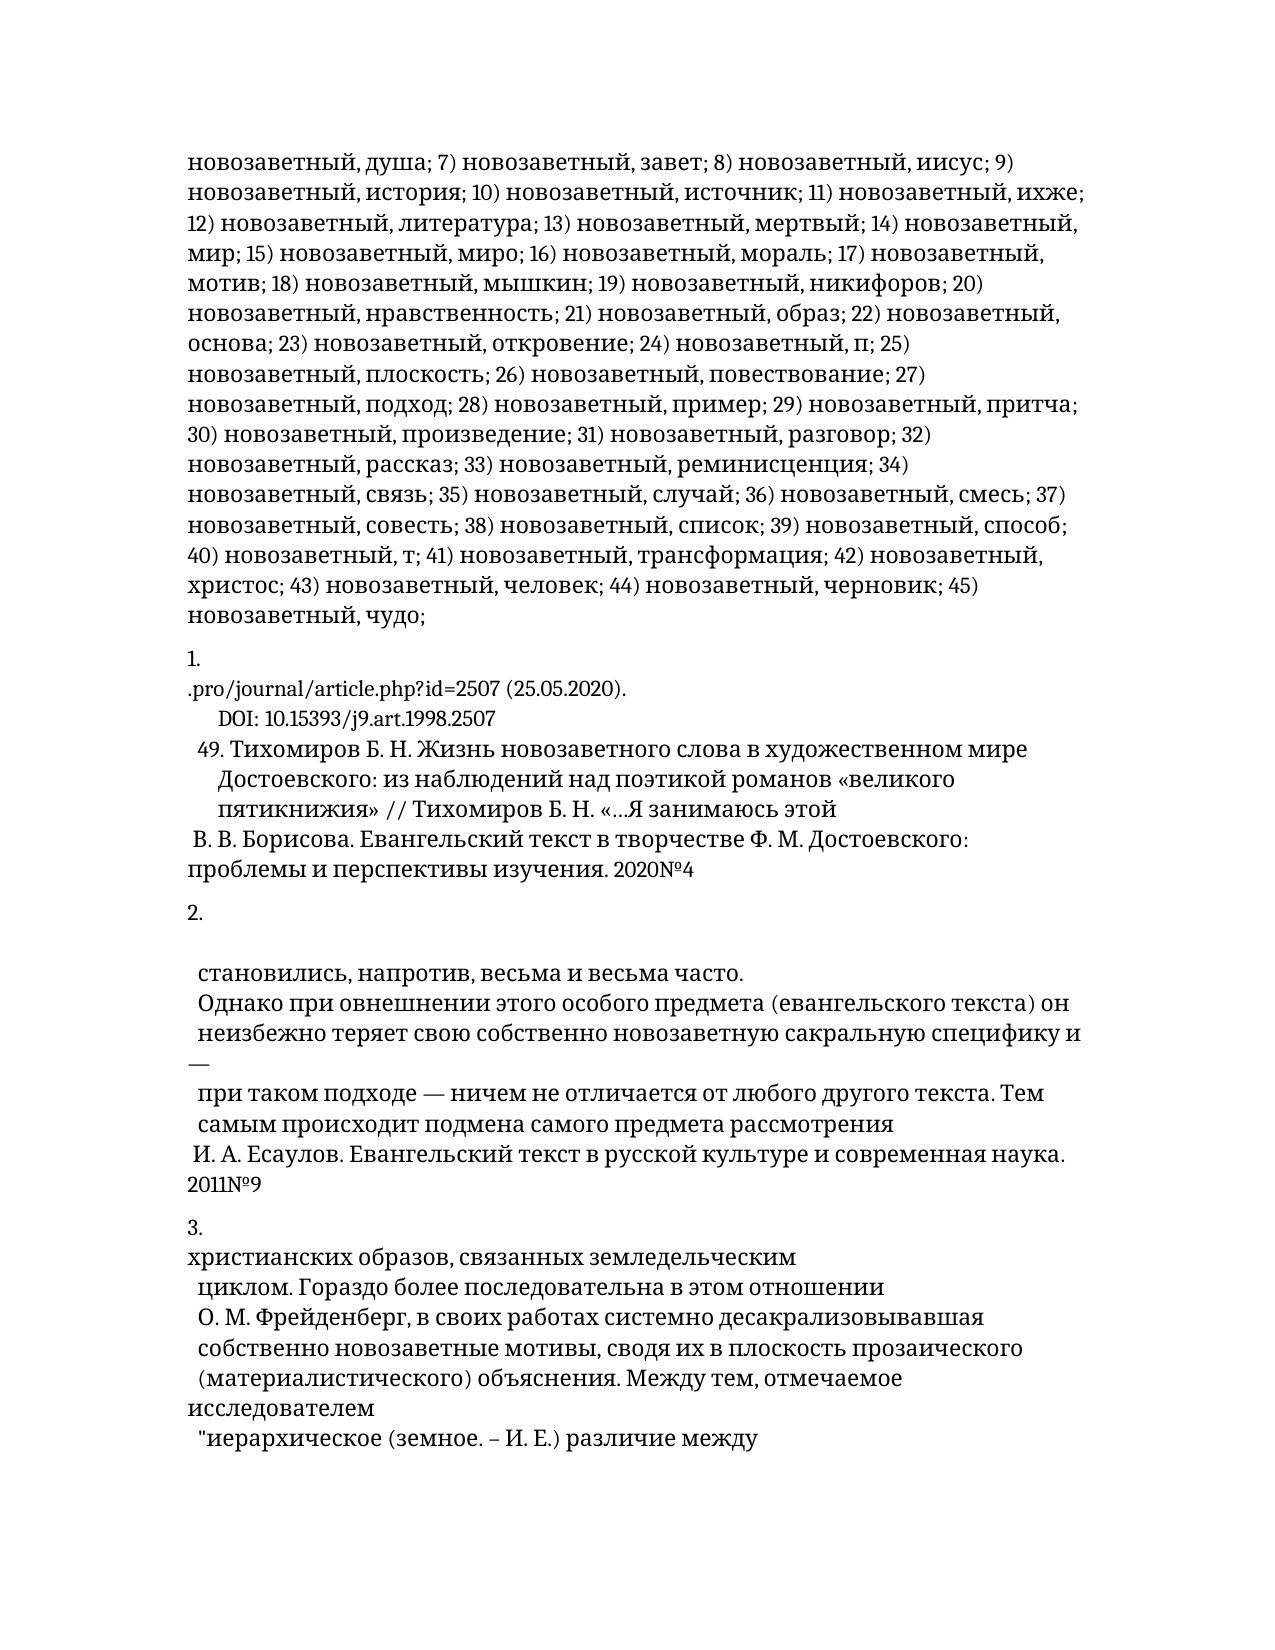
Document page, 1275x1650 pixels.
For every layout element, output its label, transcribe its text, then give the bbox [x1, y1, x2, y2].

text 1. .pro/journal/article.php?id=2507 (25.05.2020). DOI: 10.15393/j9.art.1998.2507 49. Тихомиров Б. Н. Жизнь новозаветного слова в художественном мире Достоевского: из наблюдений над поэтикой романов «великого пятикнижия» // Тихомиров Б. Н. «…Я занимаюсь этой В. В. Борисова. Евангельский текст в творчестве Ф. М. Достоевского: проблемы и перспективы изучения. 2020№4 [187, 646, 1087, 884]
text 2. становились, напротив, весьма и весьма часто. Однако при овнешнении этого особого предмета (евангельского текста) он неизбежно теряет свою собственно новозаветную сакральную специфику и — при таком подходе — ничем не отличается от любого другого текста. Тем самым происходит подмена самого предмета рассмотрения И. А. Есаулов. Евангельский текст в русской культуре и современная наука. 2011№9 [187, 900, 1087, 1198]
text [187, 1214, 1087, 1452]
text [187, 150, 1087, 629]
